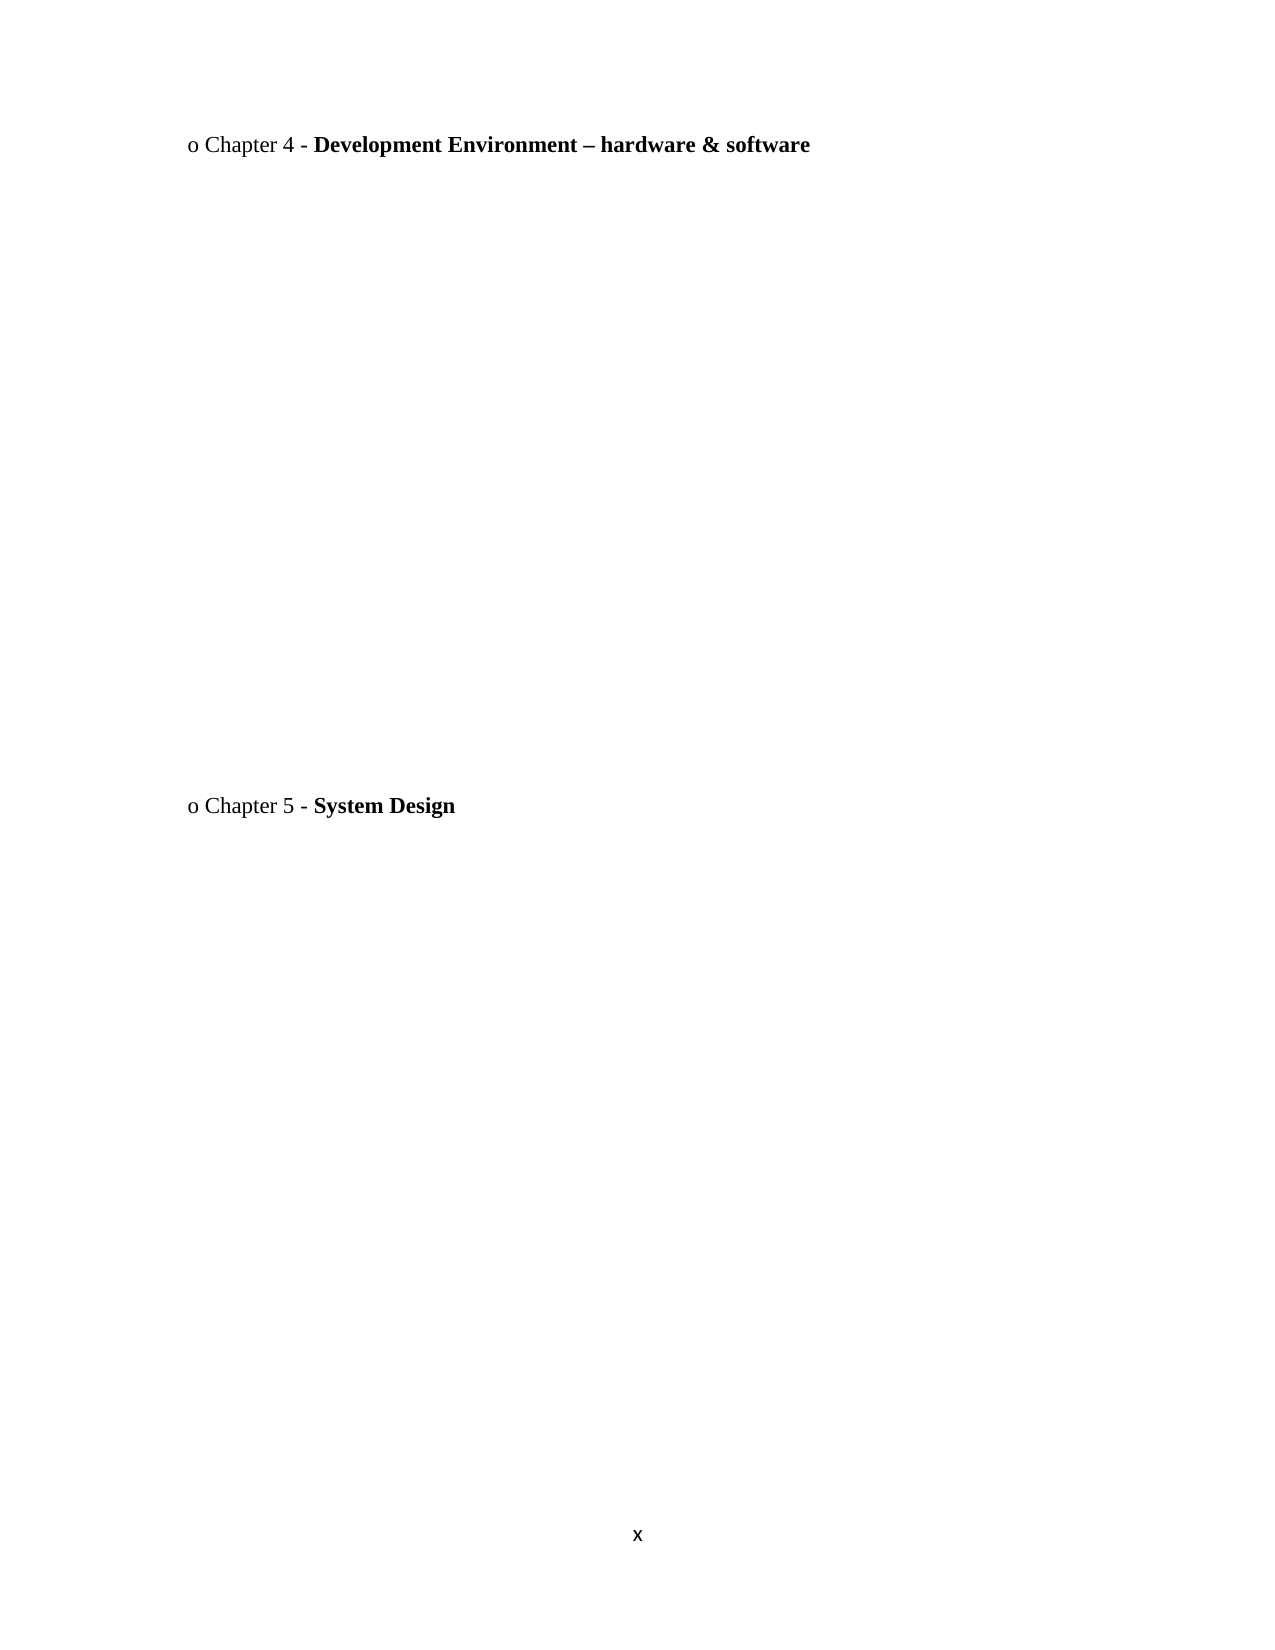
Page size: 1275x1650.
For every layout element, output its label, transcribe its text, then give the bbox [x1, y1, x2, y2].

text o Chapter 5 - System Design [187, 792, 1125, 818]
text o Chapter 4 - Development Environment – hardware & software [187, 131, 1125, 158]
